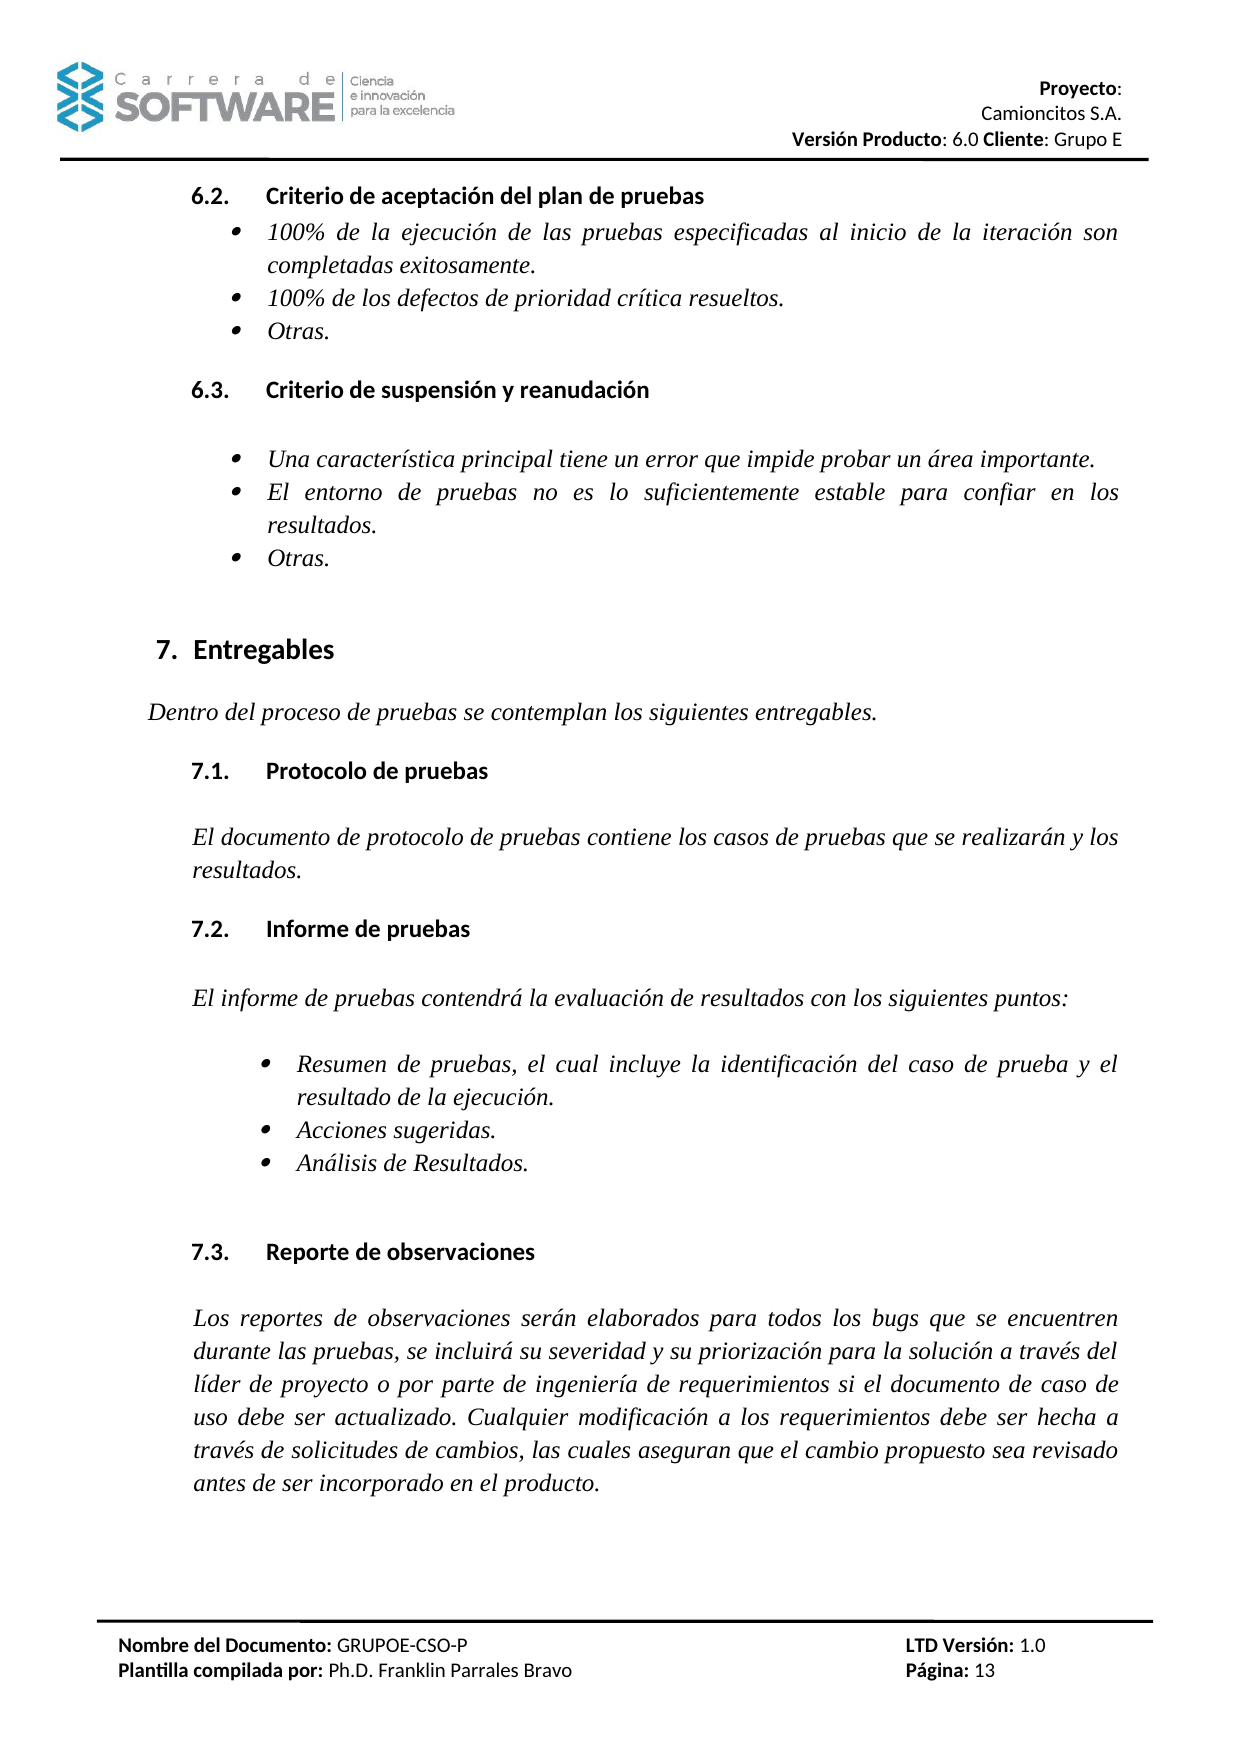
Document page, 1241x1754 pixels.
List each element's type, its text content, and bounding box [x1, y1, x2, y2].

list Una característica principal tiene un error que impide probar un área importante. [229, 444, 1122, 472]
text El informe de pruebas contendrá la evaluación de resultados con los siguientes puntos: [192, 983, 1122, 1011]
list Otras. [229, 543, 1122, 571]
subtitle Criterio de aceptación del plan de pruebas [191, 180, 1122, 211]
subtitle Criterio de suspensión y reanudación [191, 374, 1122, 404]
subtitle Informe de pruebas [191, 913, 1122, 943]
text Los reportes de observaciones serán elaborados para todos los bugs que se encuentren durante las pruebas, se incluirá su severidad y su priorización para la solución a través del líder de proyecto o por parte de ingeniería de requerimientos si el documento de caso de uso debe ser actualizado. Cualquier modificación a los requerimientos debe ser hecha a través de solicitudes de cambios, las cuales aseguran que el cambio propuesto sea revisado antes de ser incorporado en el producto. [193, 1303, 1122, 1497]
subtitle Entregables [156, 631, 1122, 667]
list El entorno de pruebas no es lo suficientemente estable para confiar en los resultados. [229, 477, 1122, 538]
list Otras. [229, 316, 1122, 344]
subtitle Protocolo de pruebas [191, 755, 1122, 785]
list Acciones sugeridas. [259, 1115, 1122, 1143]
list 100% de los defectos de prioridad crítica resueltos. [229, 283, 1122, 312]
list Resumen de pruebas, el cual incluye la identificación del caso de prueba y el resultado de la ejecución. [259, 1049, 1122, 1110]
list Análisis de Resultados. [259, 1148, 1122, 1176]
picture [46, 46, 461, 154]
subtitle Reporte de observaciones [191, 1236, 1122, 1266]
list 100% de la ejecución de las pruebas especificadas al inicio de la iteración son completadas exitosamente. [229, 217, 1122, 278]
text Dentro del proceso de pruebas se contemplan los siguientes entregables. [118, 697, 1122, 726]
text El documento de protocolo de pruebas contiene los casos de pruebas que se realizarán y los resultados. [192, 822, 1122, 883]
